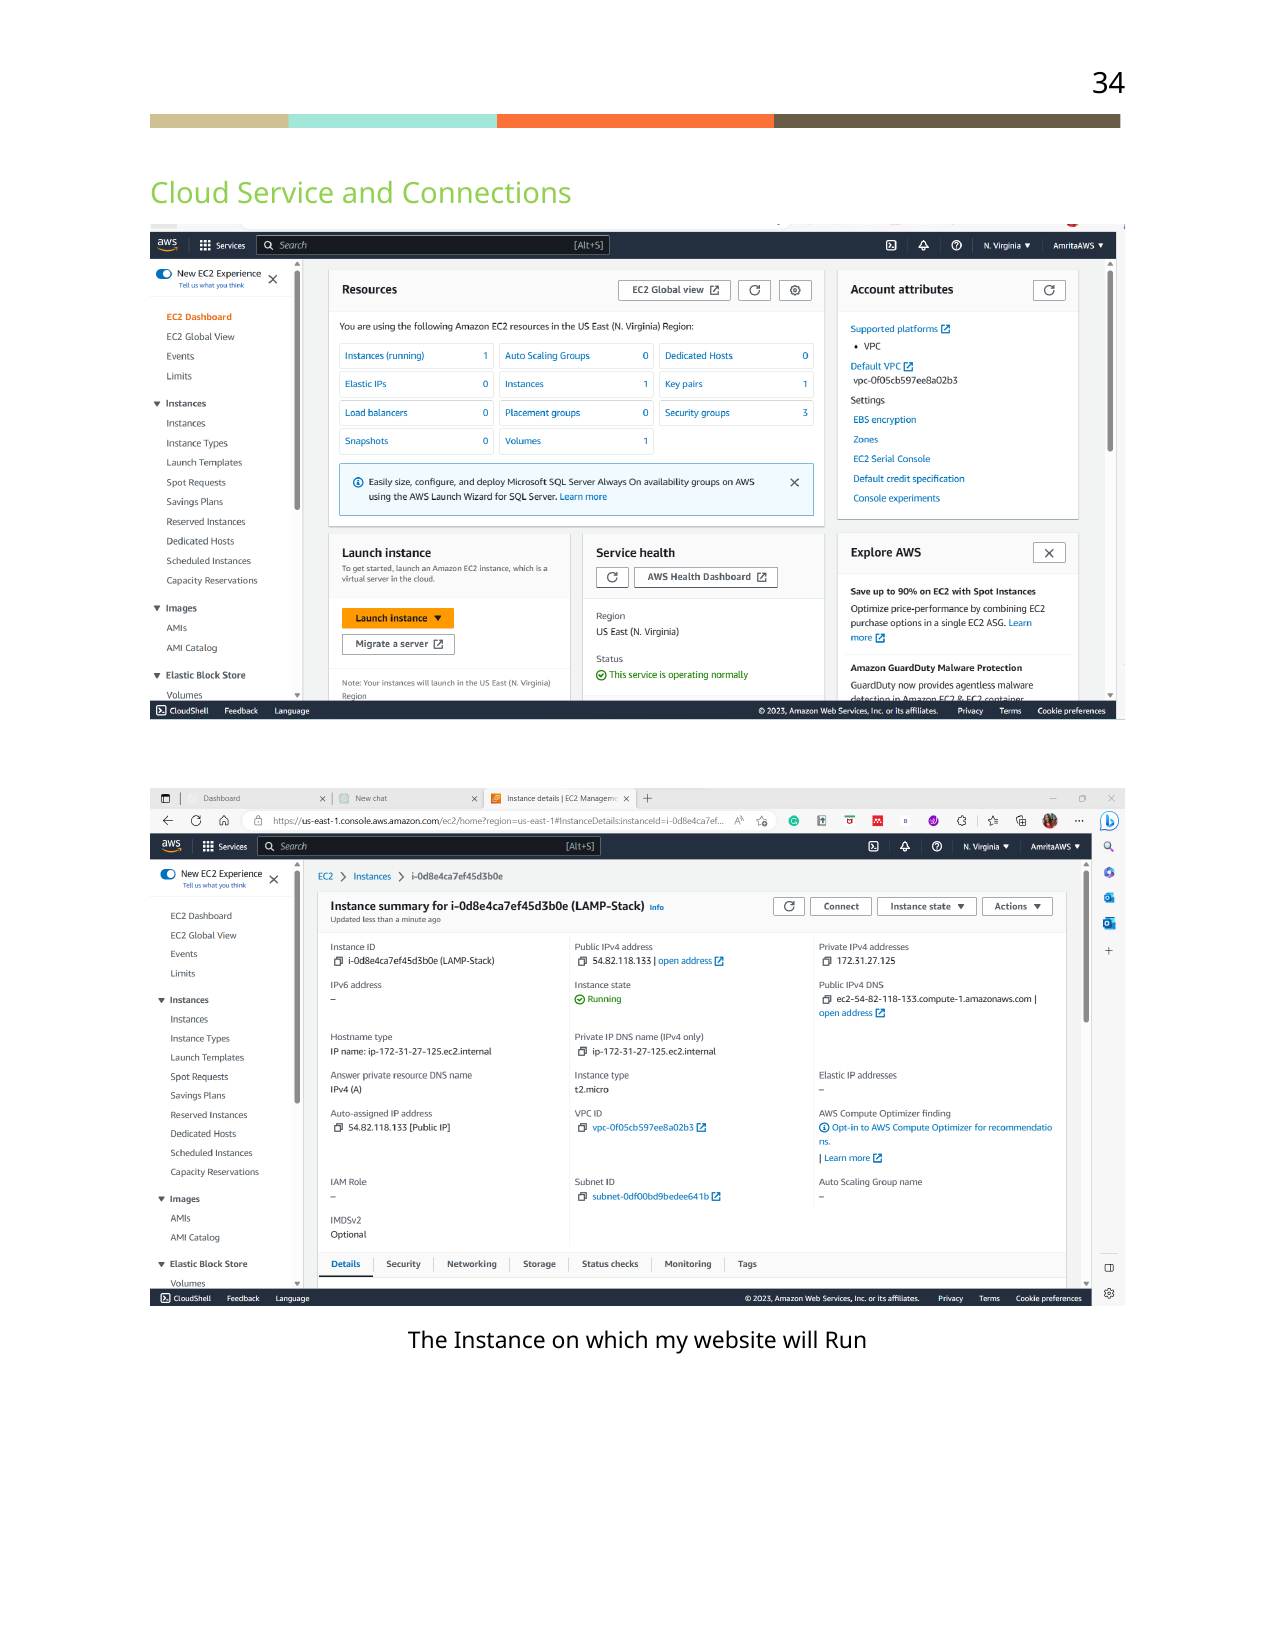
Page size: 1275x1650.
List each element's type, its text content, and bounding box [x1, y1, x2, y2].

subtitle Cloud Service and Connections [150, 172, 1125, 212]
picture [150, 114, 1121, 128]
picture [150, 224, 1125, 720]
text The Instance on which my website will Run [150, 1324, 1125, 1356]
picture [150, 788, 1125, 1306]
